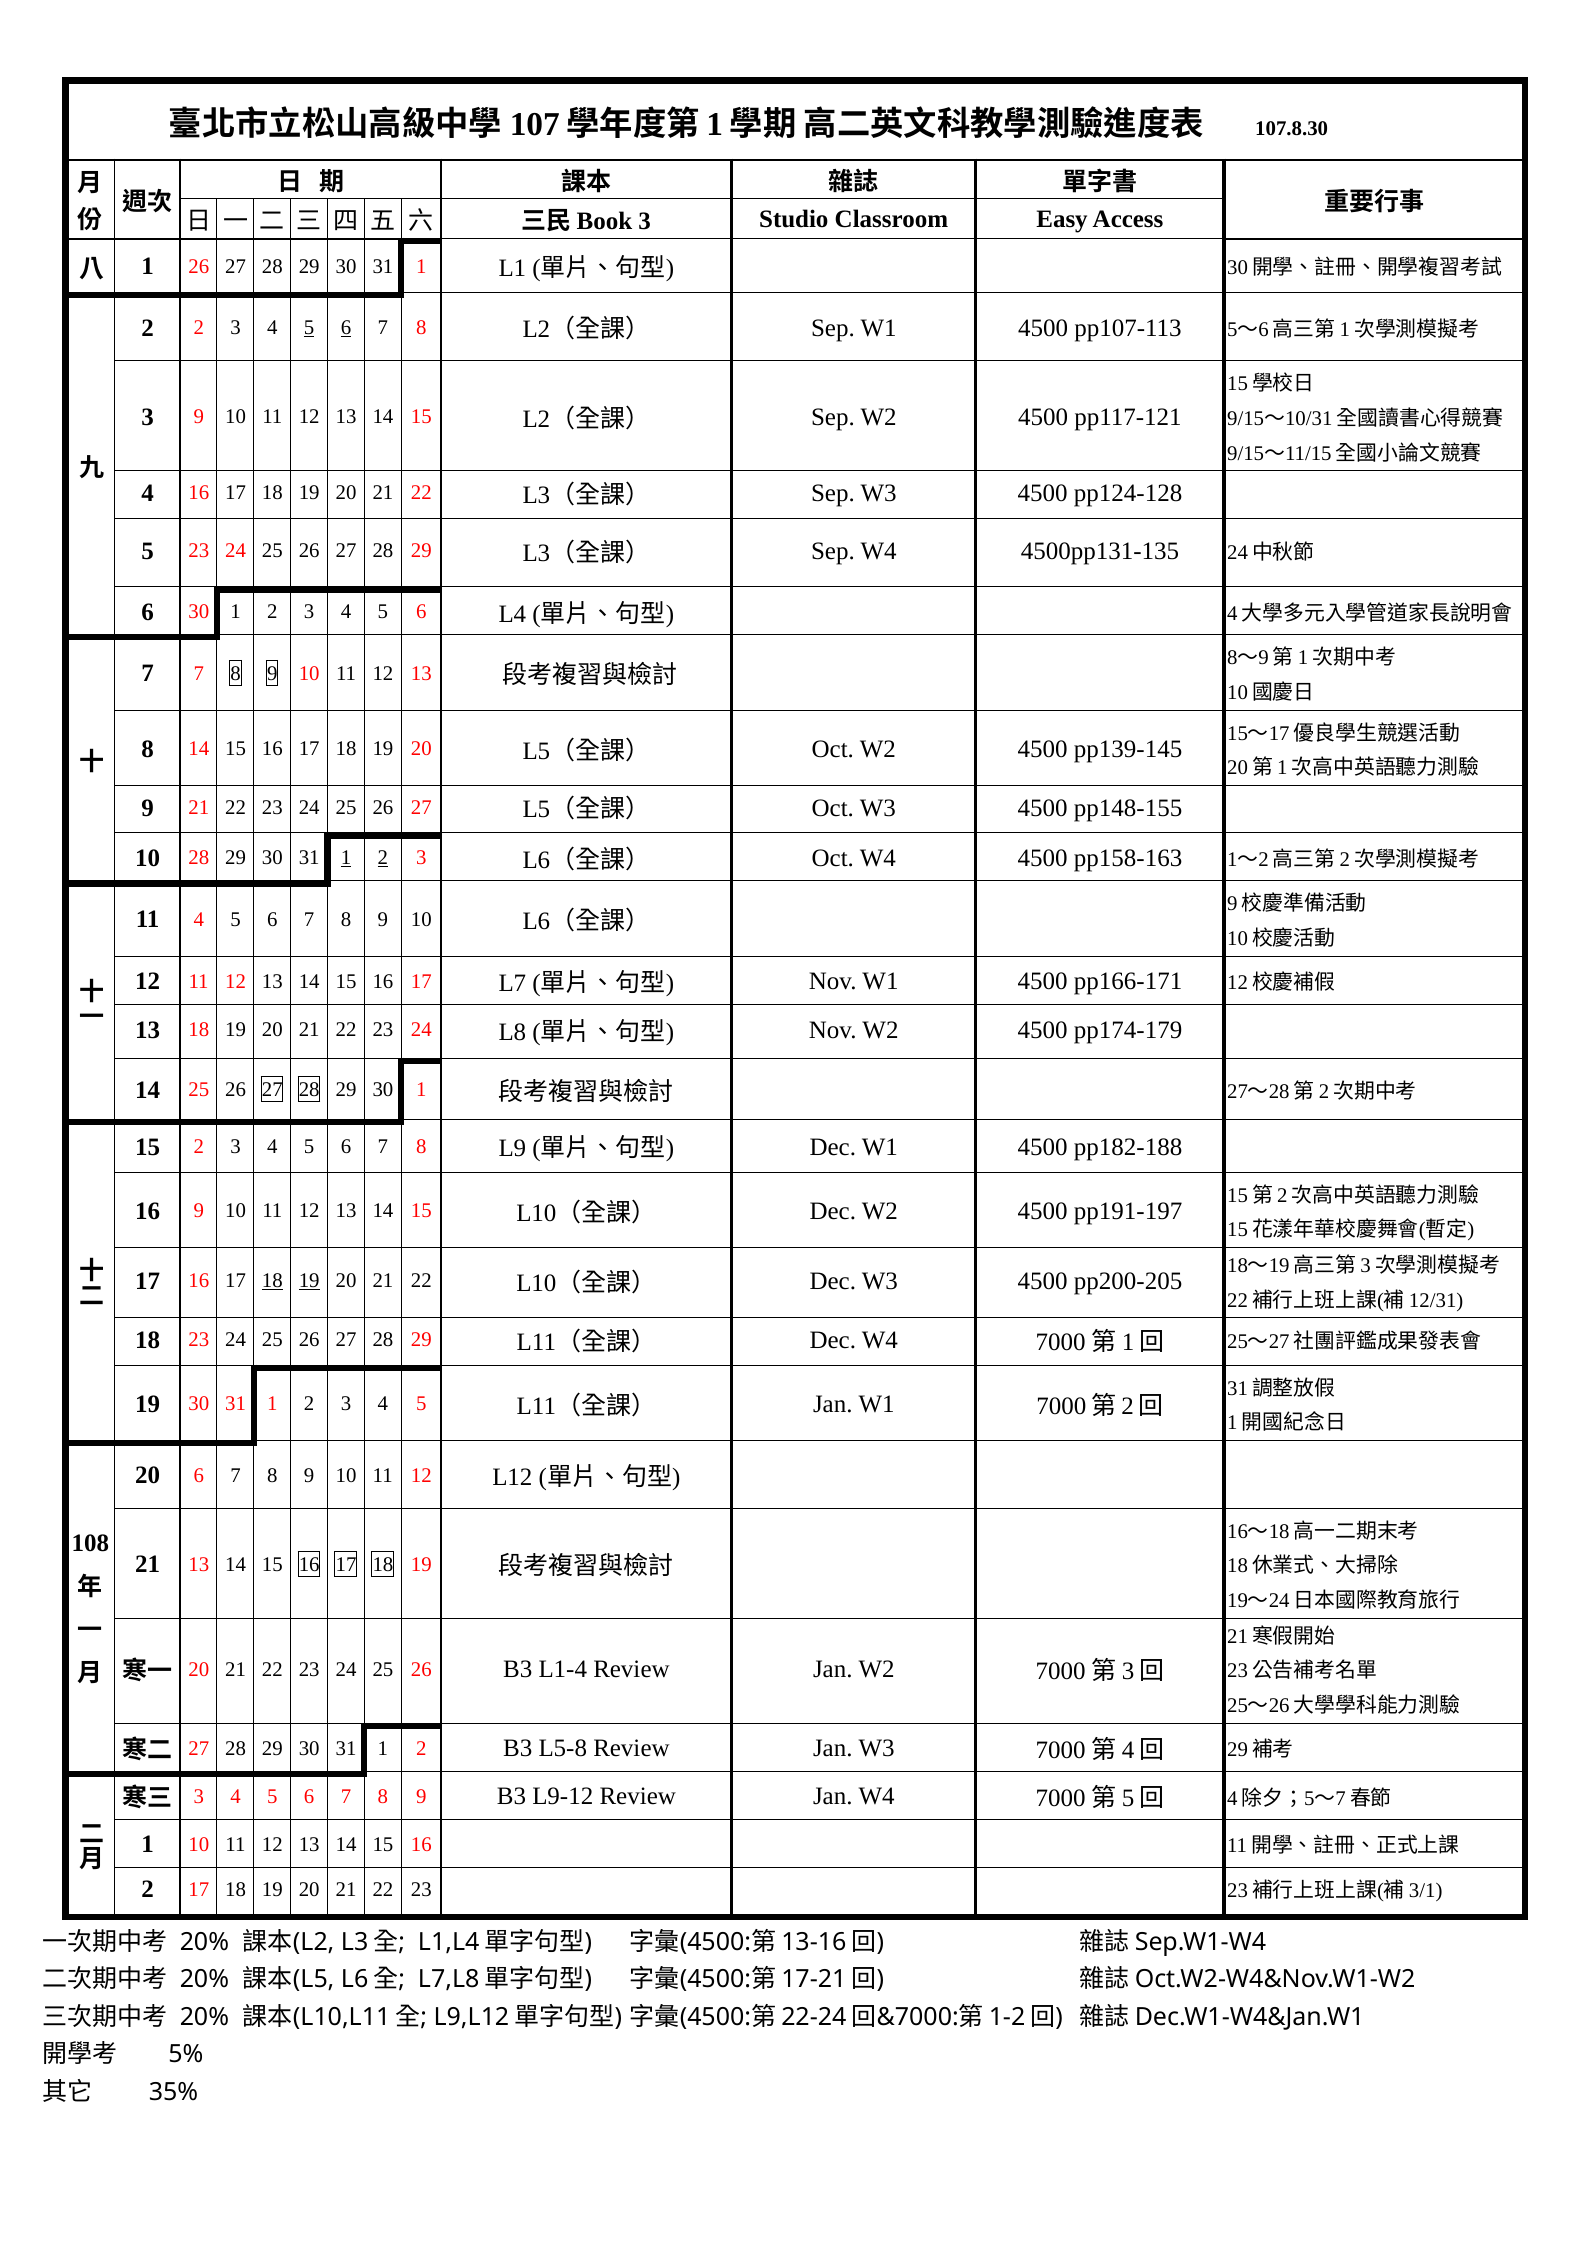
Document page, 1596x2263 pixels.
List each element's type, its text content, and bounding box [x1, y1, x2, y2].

table_cell 15 [115, 1125, 179, 1172]
table_cell 6 [328, 1125, 364, 1172]
table_cell 25 [365, 1619, 401, 1723]
table_cell 9 [291, 1441, 327, 1508]
table_cell 18 [365, 1509, 401, 1618]
table_cell 8～9第1次期中考 10國慶日 [1226, 635, 1522, 709]
table_cell 30 [181, 587, 214, 634]
table_cell 16 [365, 957, 401, 1004]
table_cell 1～2高三第2次學測模擬考 [1226, 833, 1522, 880]
table_cell 30 [328, 240, 364, 292]
table_cell 23 [402, 1868, 440, 1914]
table_cell 10 [181, 1820, 216, 1867]
table_cell 29補考 [1226, 1724, 1522, 1771]
table_cell 14 [291, 957, 327, 1004]
table_cell 6 [291, 1777, 327, 1819]
table_cell 14 [365, 361, 401, 470]
table_cell 二 [254, 199, 290, 238]
table_cell [977, 1820, 1222, 1867]
table_cell 10 [328, 1441, 364, 1508]
table_cell 3 [115, 361, 179, 470]
table_cell 8 [217, 635, 253, 709]
table_cell 11 [217, 1820, 253, 1867]
table_cell L6（全課） [442, 833, 730, 880]
table_cell 1 [331, 839, 364, 880]
table_cell 3 [402, 839, 440, 880]
table_cell 26 [291, 519, 327, 586]
table_cell 23 [291, 1619, 327, 1723]
table_cell Dec. W2 [733, 1173, 974, 1247]
table_cell [733, 1509, 974, 1618]
table_cell 13 [328, 1173, 364, 1247]
table_cell 25～27社團評鑑成果發表會 [1226, 1318, 1522, 1364]
table_cell 3 [181, 1777, 216, 1819]
table_cell 7000 第1回 [977, 1318, 1222, 1364]
table_cell 30 [254, 833, 290, 880]
table_cell 課本 [442, 161, 730, 198]
table_cell 21寒假開始 23公告補考名單 25～26大學學科能力測驗 [1226, 1619, 1522, 1723]
table_cell L3（全課） [442, 471, 730, 518]
table_cell Studio Classroom [733, 199, 974, 238]
table_cell L10（全課） [442, 1173, 730, 1247]
table_cell L3（全課） [442, 519, 730, 586]
table_cell L5（全課） [442, 711, 730, 785]
table_cell 4500pp131-135 [977, 519, 1222, 586]
table_cell 11 [115, 887, 179, 956]
table_cell 26 [365, 786, 401, 832]
table_cell 6 [328, 298, 364, 360]
table_cell Easy Access [977, 199, 1222, 238]
table_cell 8 [254, 1441, 290, 1508]
table_cell Jan. W2 [733, 1619, 974, 1723]
table_cell 15 [254, 1509, 290, 1618]
table_cell 19 [365, 711, 401, 785]
table_cell 29 [328, 1059, 364, 1118]
table_cell 24 [328, 1619, 364, 1723]
table_cell 11 [254, 361, 290, 470]
table_cell [977, 1868, 1222, 1914]
table_cell 15 [402, 361, 440, 470]
table_cell 10 [115, 833, 179, 880]
table_cell 11 [365, 1441, 401, 1508]
table_cell Jan. W4 [733, 1772, 974, 1819]
table_cell 23 [365, 1005, 401, 1058]
table_cell 27 [402, 786, 440, 832]
table_cell 11 [328, 635, 364, 709]
table_cell 30 [365, 1059, 398, 1118]
table_cell 20 [402, 711, 440, 785]
table_cell 7000 第5回 [977, 1772, 1222, 1819]
table_cell 23 [181, 519, 216, 586]
table_cell 18 [254, 471, 290, 518]
table_cell 20 [328, 471, 364, 518]
table_cell 26 [181, 240, 216, 292]
table_cell 12 [254, 1820, 290, 1867]
table_cell L10（全課） [442, 1248, 730, 1317]
table_cell 23 [254, 786, 290, 832]
table_cell [977, 881, 1222, 956]
table_cell 28 [365, 1318, 401, 1364]
table_cell 4500 pp124-128 [977, 471, 1222, 518]
table_cell [1226, 1005, 1522, 1058]
table_cell Sep. W1 [733, 293, 974, 360]
table_cell Oct. W3 [733, 786, 974, 832]
table_cell 17 [115, 1248, 179, 1317]
table_cell [977, 635, 1222, 709]
table_cell 5 [291, 298, 327, 360]
table_cell 26 [291, 1318, 327, 1364]
table_cell 7 [365, 1125, 401, 1172]
table_cell 18 [217, 1868, 253, 1914]
table_cell 19 [291, 471, 327, 518]
table_cell 7 [291, 887, 327, 956]
table_cell 日 [181, 199, 216, 238]
table_cell 14 [217, 1509, 253, 1618]
table_cell 24 [217, 519, 253, 586]
table_cell 29 [254, 1724, 290, 1771]
table_cell 8 [115, 711, 179, 785]
table_cell 21 [217, 1619, 253, 1723]
table_cell 1 [115, 1820, 179, 1867]
table_cell 14 [181, 711, 216, 785]
table_cell 16 [181, 1248, 216, 1317]
text 一次期中考 20% 課本(L2, L3全; L1,L4單字句型) 字彙(4500:第13-16回) 雜誌Sep.W1-W4 [29, 1920, 1566, 1958]
table_cell 7 [217, 1446, 253, 1508]
table_cell 19 [217, 1005, 253, 1058]
table_cell 9 [181, 361, 216, 470]
table_cell 29 [402, 519, 440, 586]
table_cell 11 [254, 1173, 290, 1247]
table_cell 108 年 一 月 [69, 1446, 114, 1771]
table_cell 12 [291, 1173, 327, 1247]
table_cell 5 [254, 1777, 290, 1819]
table_cell 17 [328, 1509, 364, 1618]
table_cell 12校慶補假 [1226, 957, 1522, 1004]
table_cell 22 [254, 1619, 290, 1723]
table_cell 五 [365, 199, 401, 238]
table_cell 21 [365, 471, 401, 518]
table_cell 15 [328, 957, 364, 1004]
table_cell 寒三 [115, 1777, 179, 1819]
table_cell 13 [115, 1005, 179, 1058]
table_cell L5（全課） [442, 786, 730, 832]
table_cell 4 [254, 298, 290, 360]
table_cell 2 [115, 1868, 179, 1914]
table_cell 10 [217, 1173, 253, 1247]
table_cell 4大學多元入學管道家長說明會 [1226, 587, 1522, 634]
table_cell 19 [402, 1509, 440, 1618]
table_cell L2（全課） [442, 293, 730, 360]
table_cell L8 (單片、句型) [442, 1005, 730, 1058]
table_cell 1 [404, 1064, 440, 1118]
table_cell 15 [365, 1820, 401, 1867]
table_header 臺北市立松山高級中學 107學年度第1學期 高二英文科教學測驗進度表 107.8.30 [69, 84, 1522, 158]
table_cell 5～6高三第1次學測模擬考 [1226, 293, 1522, 360]
table_cell 28 [254, 240, 290, 292]
table_cell 三 [291, 199, 327, 238]
table_cell [733, 881, 974, 956]
table_cell 15學校日 9/15～10/31全國讀書心得競賽 9/15～11/15全國小論文競賽 [1226, 361, 1522, 470]
table_cell [733, 635, 974, 709]
table_cell 1 [404, 244, 440, 292]
table_cell L9 (單片、句型) [442, 1120, 730, 1172]
table_cell 1 [220, 593, 253, 634]
table_cell 一 [217, 199, 253, 238]
table_cell 13 [402, 635, 440, 709]
table_cell 21 [181, 786, 216, 832]
table_cell 16 [402, 1820, 440, 1867]
table_cell 16 [115, 1173, 179, 1247]
table_cell 24 [217, 1318, 253, 1364]
table_cell 16 [254, 711, 290, 785]
table_cell 13 [254, 957, 290, 1004]
table_cell 12 [115, 957, 179, 1004]
table_cell 8 [328, 881, 364, 956]
table_cell 30開學、註冊、開學複習考試 [1226, 240, 1522, 292]
table_cell 月份 [69, 161, 114, 238]
table_cell L11（全課） [442, 1318, 730, 1364]
table_cell 14 [328, 1820, 364, 1867]
table_cell [977, 1441, 1222, 1508]
table_cell 4500 pp139-145 [977, 711, 1222, 785]
table_cell L6（全課） [442, 881, 730, 956]
table_cell 2 [365, 839, 401, 880]
table_cell Nov. W2 [733, 1005, 974, 1058]
table_cell 17 [217, 1248, 253, 1317]
table_cell 22 [217, 786, 253, 832]
table_cell 29 [217, 833, 253, 880]
table_cell 25 [328, 786, 364, 832]
table_cell 4500 pp117-121 [977, 361, 1222, 470]
table_cell 八 [69, 240, 114, 292]
table_cell [977, 1509, 1222, 1618]
table_cell 段考複習與檢討 [442, 1509, 730, 1618]
table_cell 30 [291, 1724, 327, 1771]
table_cell 9 [181, 1173, 216, 1247]
table_cell 5 [115, 519, 179, 586]
table_cell 31 [217, 1366, 251, 1440]
table_cell 18～19高三第3次學測模擬考 22補行上班上課(補12/31) [1226, 1248, 1522, 1317]
table_cell Jan. W1 [733, 1366, 974, 1440]
table_cell L12 (單片、句型) [442, 1441, 730, 1508]
table_cell 15 [217, 711, 253, 785]
table_cell 四 [328, 199, 364, 238]
table_cell 29 [291, 240, 327, 292]
table_cell 9 [402, 1772, 440, 1819]
table_cell Sep. W3 [733, 471, 974, 518]
table_cell 20 [291, 1868, 327, 1914]
table_cell 19 [254, 1868, 290, 1914]
table_cell 十一 [69, 887, 114, 1118]
table_cell 4 [254, 1125, 290, 1172]
table_cell 2 [115, 298, 179, 360]
table_cell 31調整放假 1開國紀念日 [1226, 1366, 1522, 1440]
table_cell B3 L1-4 Review [442, 1619, 730, 1723]
table_cell 10 [217, 361, 253, 470]
table_cell 9校慶準備活動 10校慶活動 [1226, 881, 1522, 956]
table_cell 2 [181, 298, 216, 360]
table_cell Nov. W1 [733, 957, 974, 1004]
table_cell 十二 [69, 1125, 114, 1440]
table_cell 4500 pp182-188 [977, 1120, 1222, 1172]
table_cell L11（全課） [442, 1366, 730, 1440]
table_cell 4500 pp148-155 [977, 786, 1222, 832]
table_cell 段考複習與檢討 [442, 1059, 730, 1118]
table_cell [1226, 1441, 1522, 1508]
table_cell 8 [402, 293, 440, 360]
table_cell 6 [254, 887, 290, 956]
table_cell Jan. W3 [733, 1724, 974, 1771]
table_cell 12 [217, 957, 253, 1004]
table_cell 1 [367, 1729, 401, 1771]
table_cell 二月 [69, 1777, 114, 1914]
table_cell 日 期 [181, 161, 440, 198]
table_cell 18 [181, 1005, 216, 1058]
table_cell 九 [69, 298, 114, 634]
table_cell 20 [181, 1619, 216, 1723]
table_cell 20 [328, 1248, 364, 1317]
table_cell 28 [217, 1724, 253, 1771]
table_cell 4 [217, 1777, 253, 1819]
table_cell 25 [254, 519, 290, 586]
table_cell 16～18高一二期末考 18休業式、大掃除 19～24日本國際教育旅行 [1226, 1509, 1522, 1618]
table_cell 22 [402, 471, 440, 518]
table_cell 21 [328, 1868, 364, 1914]
table_cell 十 [69, 640, 114, 880]
table_cell Oct. W4 [733, 833, 974, 880]
table_cell 4除夕；5～7春節 [1226, 1772, 1522, 1819]
table_cell 4500 pp191-197 [977, 1173, 1222, 1247]
table_cell 1 [257, 1371, 290, 1440]
table_cell B3 L5-8 Review [442, 1724, 730, 1771]
table_cell 寒一 [115, 1619, 179, 1723]
table_cell 單字書 [977, 161, 1222, 198]
table_cell [977, 239, 1222, 292]
table_cell 12 [402, 1441, 440, 1508]
text 三次期中考 20% 課本(L10,L11全; L9,L12單字句型) 字彙(4500:第22-24回&7000:第1-2回) 雜誌Dec.W1-W4&Jan.W1 [29, 1995, 1566, 2033]
table_cell Dec. W3 [733, 1248, 974, 1317]
table_cell [1226, 471, 1522, 518]
table_cell 2 [254, 593, 290, 634]
table_cell L2（全課） [442, 361, 730, 470]
table_cell 21 [365, 1248, 401, 1317]
table_cell B3 L9-12 Review [442, 1772, 730, 1819]
table_cell Dec. W4 [733, 1318, 974, 1364]
text 二次期中考 20% 課本(L5, L6全; L7,L8單字句型) 字彙(4500:第17-21回) 雜誌Oct.W2-W4&Nov.W1-W2 [29, 1958, 1566, 1995]
table_cell 7 [328, 1777, 364, 1819]
table_cell 3 [217, 298, 253, 360]
table_cell 13 [328, 361, 364, 470]
table_cell 27～28第2次期中考 [1226, 1059, 1522, 1118]
table_cell Dec. W1 [733, 1120, 974, 1172]
table_cell 15 [402, 1173, 440, 1247]
table_cell 20 [115, 1446, 179, 1508]
table_cell 25 [181, 1059, 216, 1118]
text 開學考 5% [29, 2033, 1566, 2070]
table_cell 5 [402, 1371, 440, 1440]
table_cell 7 [181, 640, 216, 709]
table_cell 4500 pp107-113 [977, 293, 1222, 360]
table_cell 17 [402, 957, 440, 1004]
table_cell 23 [181, 1318, 216, 1364]
table_cell 2 [291, 1371, 327, 1440]
table_cell 31 [328, 1724, 361, 1771]
table_cell 24中秋節 [1226, 519, 1522, 586]
table_cell 21 [291, 1005, 327, 1058]
table_cell [733, 1820, 974, 1867]
table_cell 31 [291, 833, 324, 880]
table_cell 10 [291, 635, 327, 709]
table_cell 28 [181, 833, 216, 880]
table_cell 週次 [115, 161, 179, 238]
table_cell 重要行事 [1226, 161, 1522, 238]
table_cell 28 [365, 519, 401, 586]
table_cell 19 [115, 1366, 179, 1440]
table_cell 23補行上班上課(補3/1) [1226, 1868, 1522, 1914]
table_cell [977, 587, 1222, 634]
table_cell [733, 587, 974, 634]
table_cell 4500 pp200-205 [977, 1248, 1222, 1317]
table_cell 4500 pp166-171 [977, 957, 1222, 1004]
table_cell 寒二 [115, 1724, 179, 1771]
table_cell 22 [328, 1005, 364, 1058]
table_cell L4 (單片、句型) [442, 587, 730, 634]
table_cell 1 [115, 240, 179, 292]
table_cell 9 [115, 786, 179, 832]
table_cell [977, 1059, 1222, 1118]
table_cell 17 [181, 1868, 216, 1914]
table_cell 18 [328, 711, 364, 785]
table_cell Sep. W2 [733, 361, 974, 470]
table_cell 11 [181, 957, 216, 1004]
table_cell 8 [365, 1772, 401, 1819]
table_cell 段考複習與檢討 [442, 635, 730, 709]
table_cell 19 [291, 1248, 327, 1317]
table_cell 4500 pp174-179 [977, 1005, 1222, 1058]
table_cell 雜誌 [733, 161, 974, 198]
table_cell 六 [402, 199, 440, 238]
table_cell 13 [291, 1820, 327, 1867]
table_cell 13 [181, 1509, 216, 1618]
table_cell 7 [365, 298, 401, 360]
table_cell [733, 1441, 974, 1508]
table_cell [733, 1059, 974, 1118]
table_cell 18 [115, 1318, 179, 1364]
table_cell 31 [365, 240, 398, 292]
table_cell 9 [365, 881, 401, 956]
table_cell L1 (單片、句型) [442, 239, 730, 292]
table_cell 16 [291, 1509, 327, 1618]
table_cell L7 (單片、句型) [442, 957, 730, 1004]
table_cell 4 [181, 887, 216, 956]
table_cell 16 [181, 471, 216, 518]
table_cell 9 [254, 635, 290, 709]
table_cell [1226, 786, 1522, 832]
table_cell 26 [217, 1059, 253, 1118]
text 其它 35% [29, 2070, 1566, 2108]
table_cell 30 [181, 1366, 216, 1440]
table_cell 7000第2回 [977, 1366, 1222, 1440]
table_cell 3 [328, 1371, 364, 1440]
table_cell 7000 第4回 [977, 1724, 1222, 1771]
table_cell [442, 1868, 730, 1914]
table_cell 24 [402, 1005, 440, 1058]
table_cell 29 [402, 1318, 440, 1364]
table_cell 27 [254, 1059, 290, 1118]
table_cell 22 [365, 1868, 401, 1914]
table_cell 26 [402, 1619, 440, 1723]
table_cell 27 [328, 519, 364, 586]
table_cell [442, 1820, 730, 1867]
table_cell 4 [365, 1371, 401, 1440]
table_cell Oct. W2 [733, 711, 974, 785]
table_cell 4500 pp158-163 [977, 833, 1222, 880]
table_cell 2 [181, 1125, 216, 1172]
table_cell [1226, 1120, 1522, 1172]
table_cell 25 [254, 1318, 290, 1364]
table_cell 27 [181, 1724, 216, 1771]
table_cell 18 [254, 1248, 290, 1317]
table_cell 7 [115, 640, 179, 709]
table_cell 6 [181, 1446, 216, 1508]
table_cell 8 [402, 1120, 440, 1172]
table_cell 3 [217, 1125, 253, 1172]
table_cell 27 [217, 240, 253, 292]
table_cell 5 [291, 1125, 327, 1172]
table_cell 4 [115, 471, 179, 518]
table_cell [733, 239, 974, 292]
table_cell 15第2次高中英語聽力測驗 15花漾年華校慶舞會(暫定) [1226, 1173, 1522, 1247]
table_cell 5 [365, 593, 401, 634]
table_cell 12 [291, 361, 327, 470]
table_cell 14 [365, 1173, 401, 1247]
table_cell 24 [291, 786, 327, 832]
table_cell Sep. W4 [733, 519, 974, 586]
table_cell 5 [217, 887, 253, 956]
table_cell 12 [365, 635, 401, 709]
table_cell [733, 1868, 974, 1914]
table_cell 22 [402, 1248, 440, 1317]
table_cell 28 [291, 1059, 327, 1118]
table_cell 17 [217, 471, 253, 518]
table_cell 6 [402, 593, 440, 634]
table_cell 27 [328, 1318, 364, 1364]
table_cell 17 [291, 711, 327, 785]
table_cell 4 [328, 593, 364, 634]
table_cell 15～17優良學生競選活動 20第1次高中英語聽力測驗 [1226, 711, 1522, 785]
table_cell 10 [402, 881, 440, 956]
table_cell 三民Book 3 [442, 199, 730, 238]
table_cell 20 [254, 1005, 290, 1058]
table_cell 2 [402, 1729, 440, 1771]
table_cell 14 [115, 1059, 179, 1118]
table_cell 6 [115, 587, 179, 634]
table_cell 3 [291, 593, 327, 634]
table_cell 11開學、註冊、正式上課 [1226, 1820, 1522, 1867]
table_cell 7000 第3回 [977, 1619, 1222, 1723]
table_cell 21 [115, 1509, 179, 1618]
